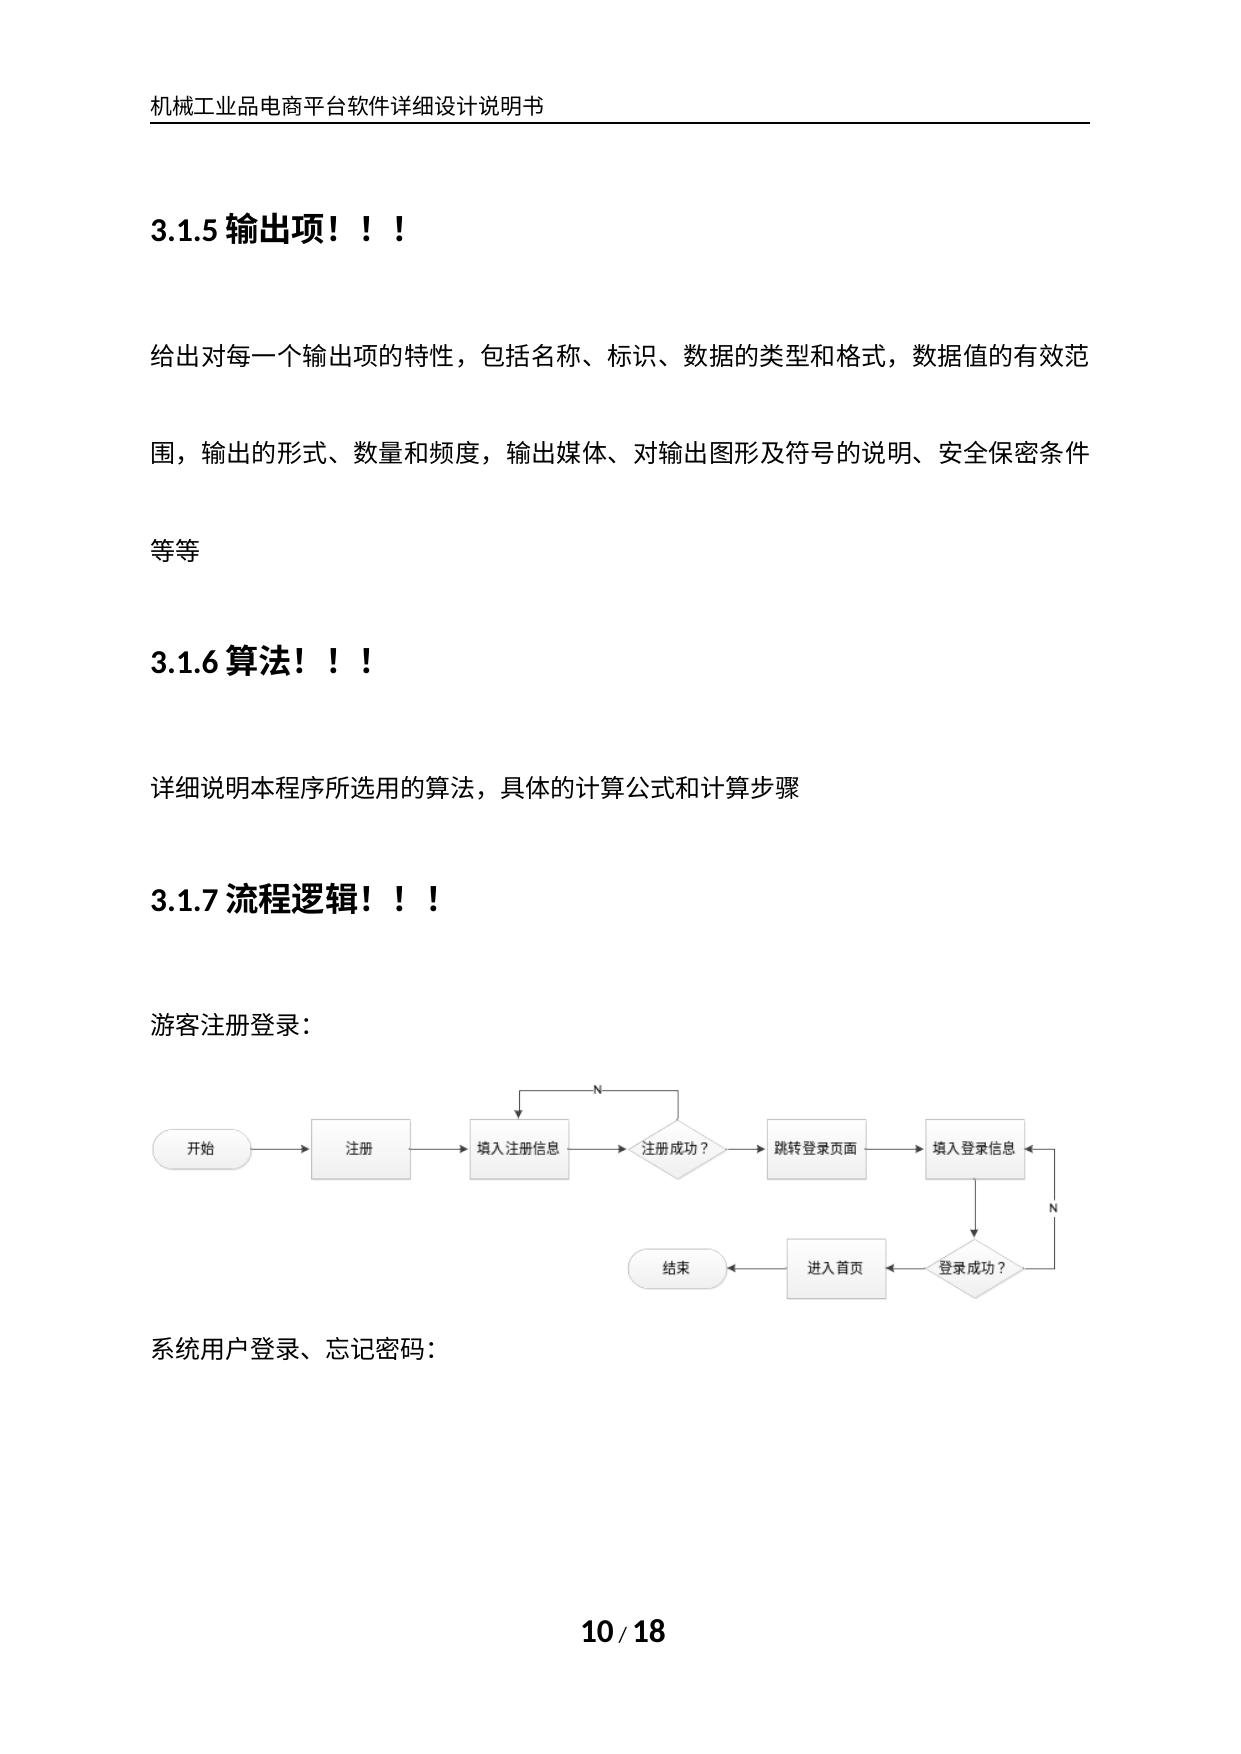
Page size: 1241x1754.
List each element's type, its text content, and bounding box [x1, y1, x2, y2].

subtitle 流程逻辑！！！ [150, 864, 1090, 929]
subtitle 算法！！！ [150, 627, 1090, 692]
text 系统用户登录、忘记密码： [150, 1315, 1090, 1380]
text 游客注册登录： [150, 991, 1090, 1056]
text 给出对每一个输出项的特性，包括名称、标识、数据的类型和格式，数据值的有效范围，输出的形式、数量和频度，输出媒体、对输出图形及符号的说明、安全保密条件等等 [150, 322, 1090, 582]
text 详细说明本程序所选用的算法，具体的计算公式和计算步骤 [150, 754, 1090, 819]
subtitle 输出项！！！ [150, 194, 1090, 259]
